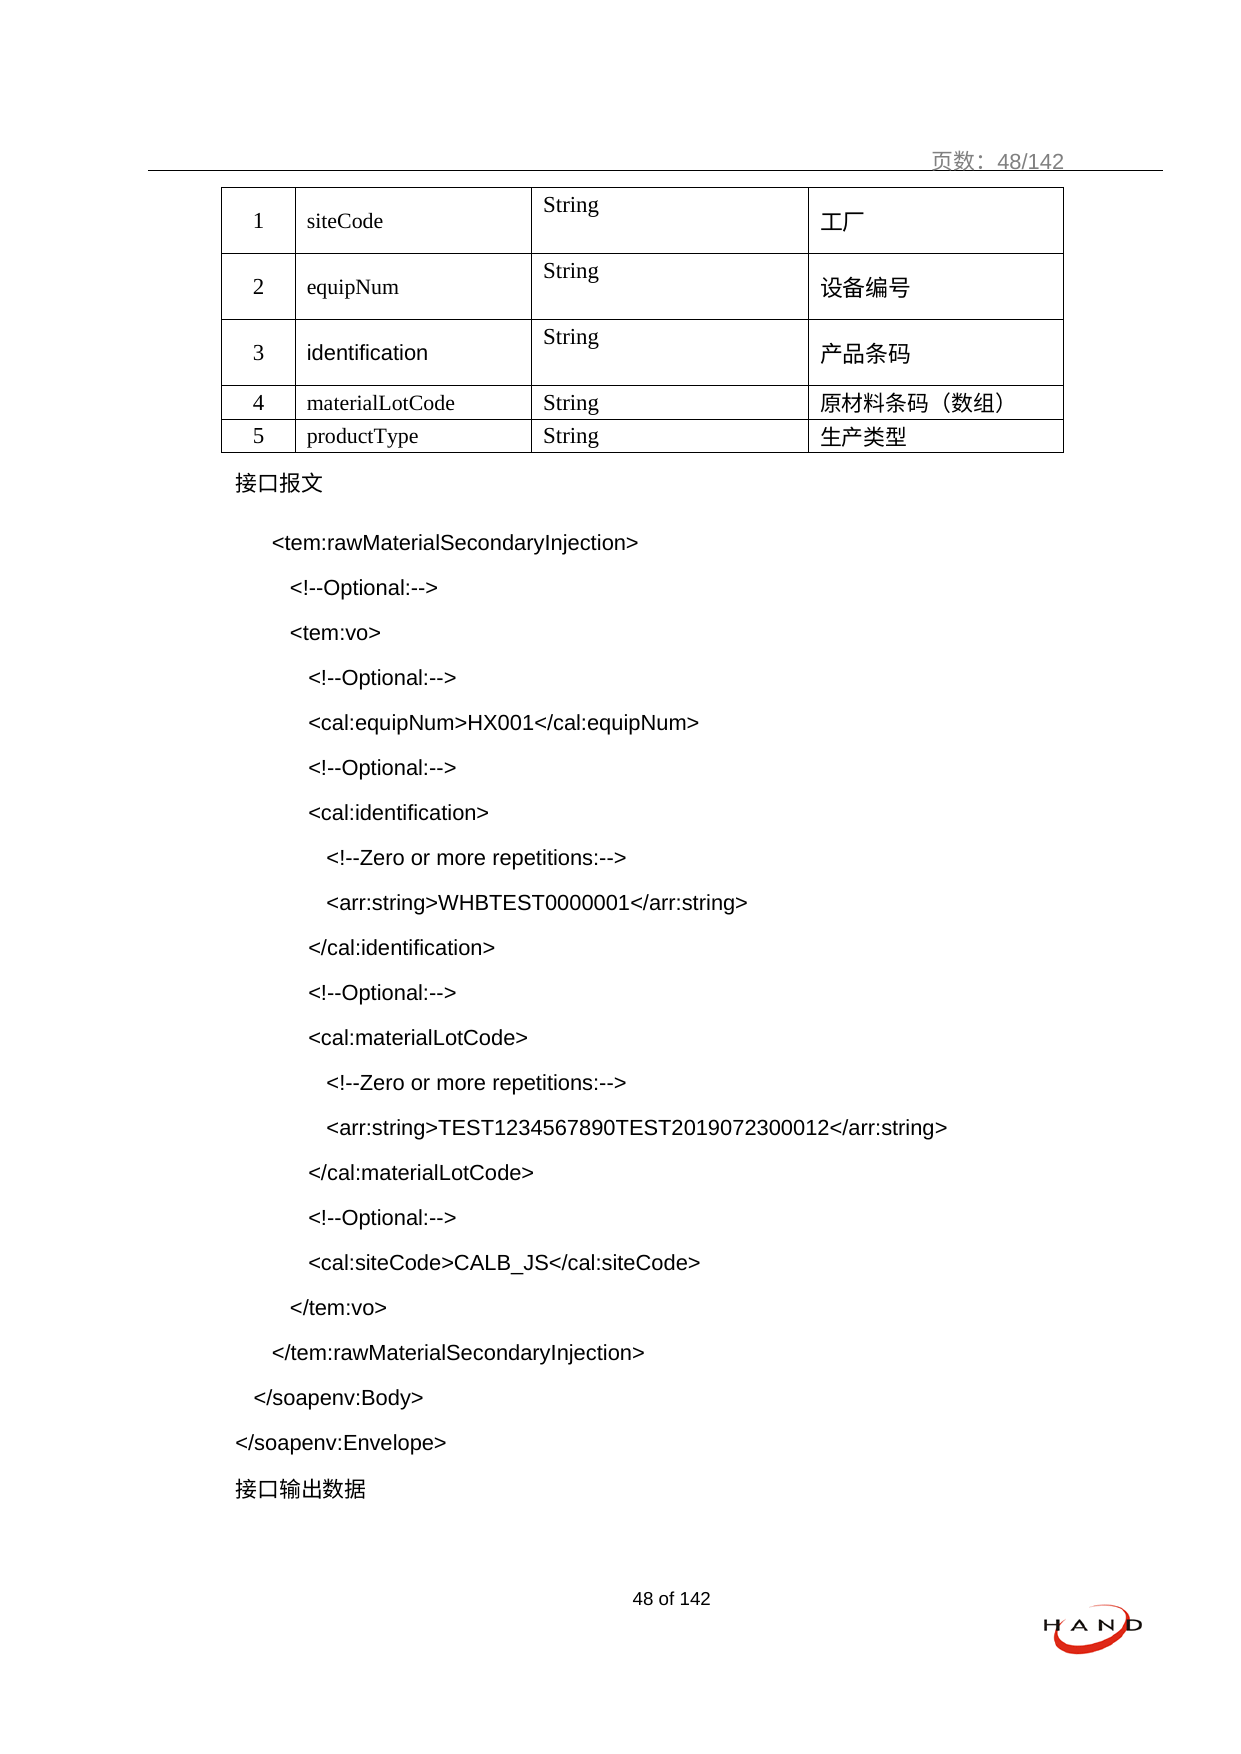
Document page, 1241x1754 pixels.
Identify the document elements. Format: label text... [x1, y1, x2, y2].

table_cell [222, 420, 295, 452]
text <!--Zero or more repetitions:--> [191, 1066, 1152, 1099]
text </soapenv:Envelope> [191, 1426, 1152, 1459]
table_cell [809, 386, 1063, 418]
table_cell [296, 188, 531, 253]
text <tem:rawMaterialSecondaryInjection> [191, 526, 1152, 559]
text <!--Optional:--> [191, 571, 1152, 604]
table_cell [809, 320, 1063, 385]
text <arr:string>TEST1234567890TEST2019072300012</arr:string> [191, 1111, 1152, 1144]
text </cal:identification> [191, 931, 1152, 964]
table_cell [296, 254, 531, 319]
text </soapenv:Body> [191, 1381, 1152, 1414]
text <!--Zero or more repetitions:--> [191, 841, 1152, 874]
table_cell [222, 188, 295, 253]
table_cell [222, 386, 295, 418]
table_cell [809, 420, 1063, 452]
text <!--Optional:--> [191, 661, 1152, 694]
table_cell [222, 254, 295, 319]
text </tem:rawMaterialSecondaryInjection> [191, 1336, 1152, 1369]
text <!--Optional:--> [191, 1201, 1152, 1234]
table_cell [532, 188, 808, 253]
text </tem:vo> [191, 1291, 1152, 1324]
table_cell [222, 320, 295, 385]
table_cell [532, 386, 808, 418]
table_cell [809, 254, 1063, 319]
text <tem:vo> [191, 616, 1152, 649]
text 接口输出数据 [191, 1471, 1152, 1504]
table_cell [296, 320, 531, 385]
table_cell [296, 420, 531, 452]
text </cal:materialLotCode> [191, 1156, 1152, 1189]
text <!--Optional:--> [191, 751, 1152, 784]
text <cal:identification> [191, 796, 1152, 829]
text <cal:siteCode>CALB_JS</cal:siteCode> [191, 1246, 1152, 1279]
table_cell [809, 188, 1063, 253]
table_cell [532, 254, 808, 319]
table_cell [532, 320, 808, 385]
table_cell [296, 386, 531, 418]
text <arr:string>WHBTEST0000001</arr:string> [191, 886, 1152, 919]
text <!--Optional:--> [191, 976, 1152, 1009]
text <cal:materialLotCode> [191, 1021, 1152, 1054]
picture [1037, 1591, 1151, 1672]
text <cal:equipNum>HX001</cal:equipNum> [191, 706, 1152, 739]
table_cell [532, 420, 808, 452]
text 接口报文 [191, 466, 1152, 498]
